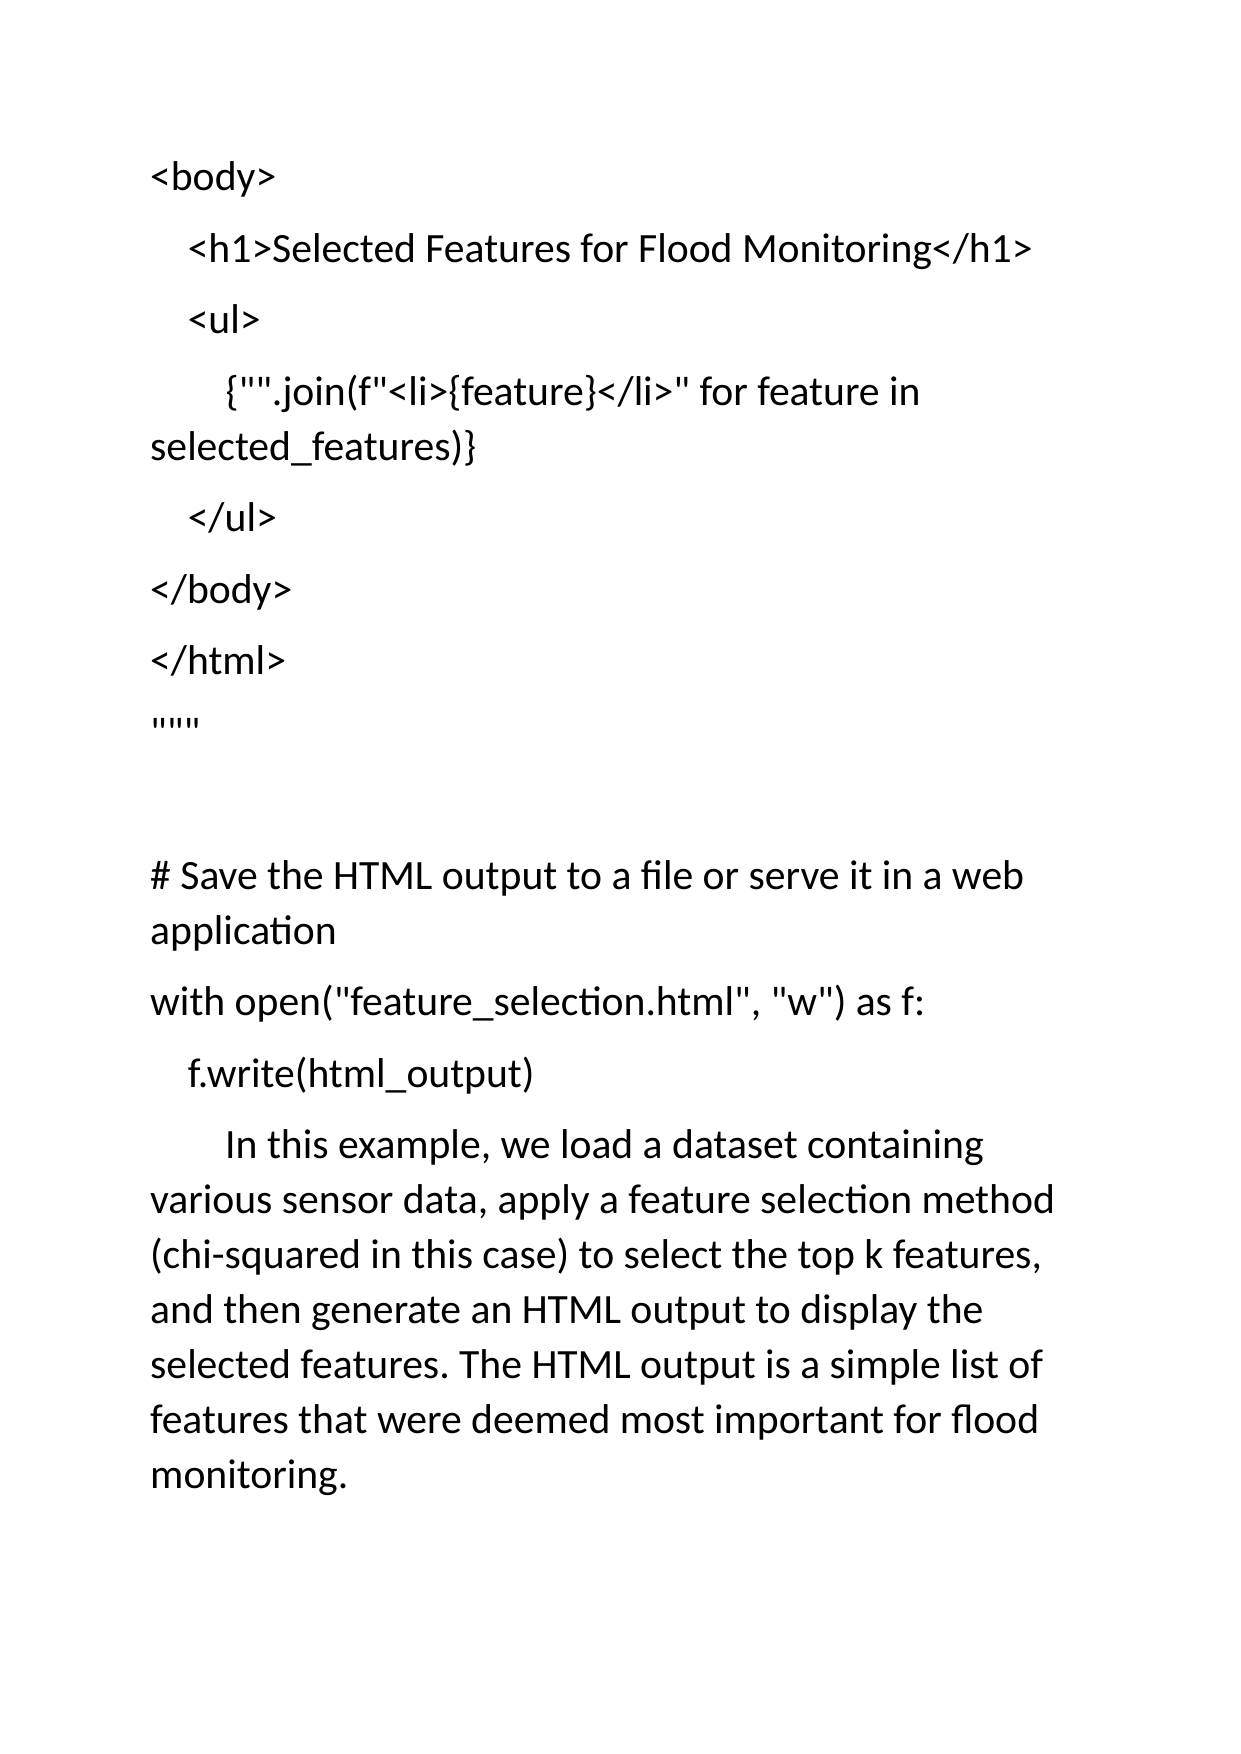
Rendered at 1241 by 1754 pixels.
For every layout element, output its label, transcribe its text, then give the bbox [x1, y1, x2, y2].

text <ul> [150, 293, 1090, 344]
text </html> [150, 634, 1090, 685]
text with open("feature_selection.html", "w") as f: [150, 975, 1090, 1026]
text </ul> [150, 491, 1090, 542]
text In this example, we load a dataset containing various sensor data, apply a feature selection method (chi-squared in this case) to select the top k features, and then generate an HTML output to display the selected features. The HTML output is a simple list of features that were deemed most important for flood monitoring. [150, 1118, 1090, 1499]
text # Save the HTML output to a file or serve it in a web application [150, 849, 1090, 955]
text """ [150, 706, 1090, 757]
text <h1>Selected Features for Flood Monitoring</h1> [150, 222, 1090, 272]
text {"".join(f"<li>{feature}</li>" for feature in selected_features)} [150, 365, 1090, 470]
text f.write(html_output) [150, 1047, 1090, 1098]
text </body> [150, 563, 1090, 613]
text <body> [150, 150, 1090, 201]
